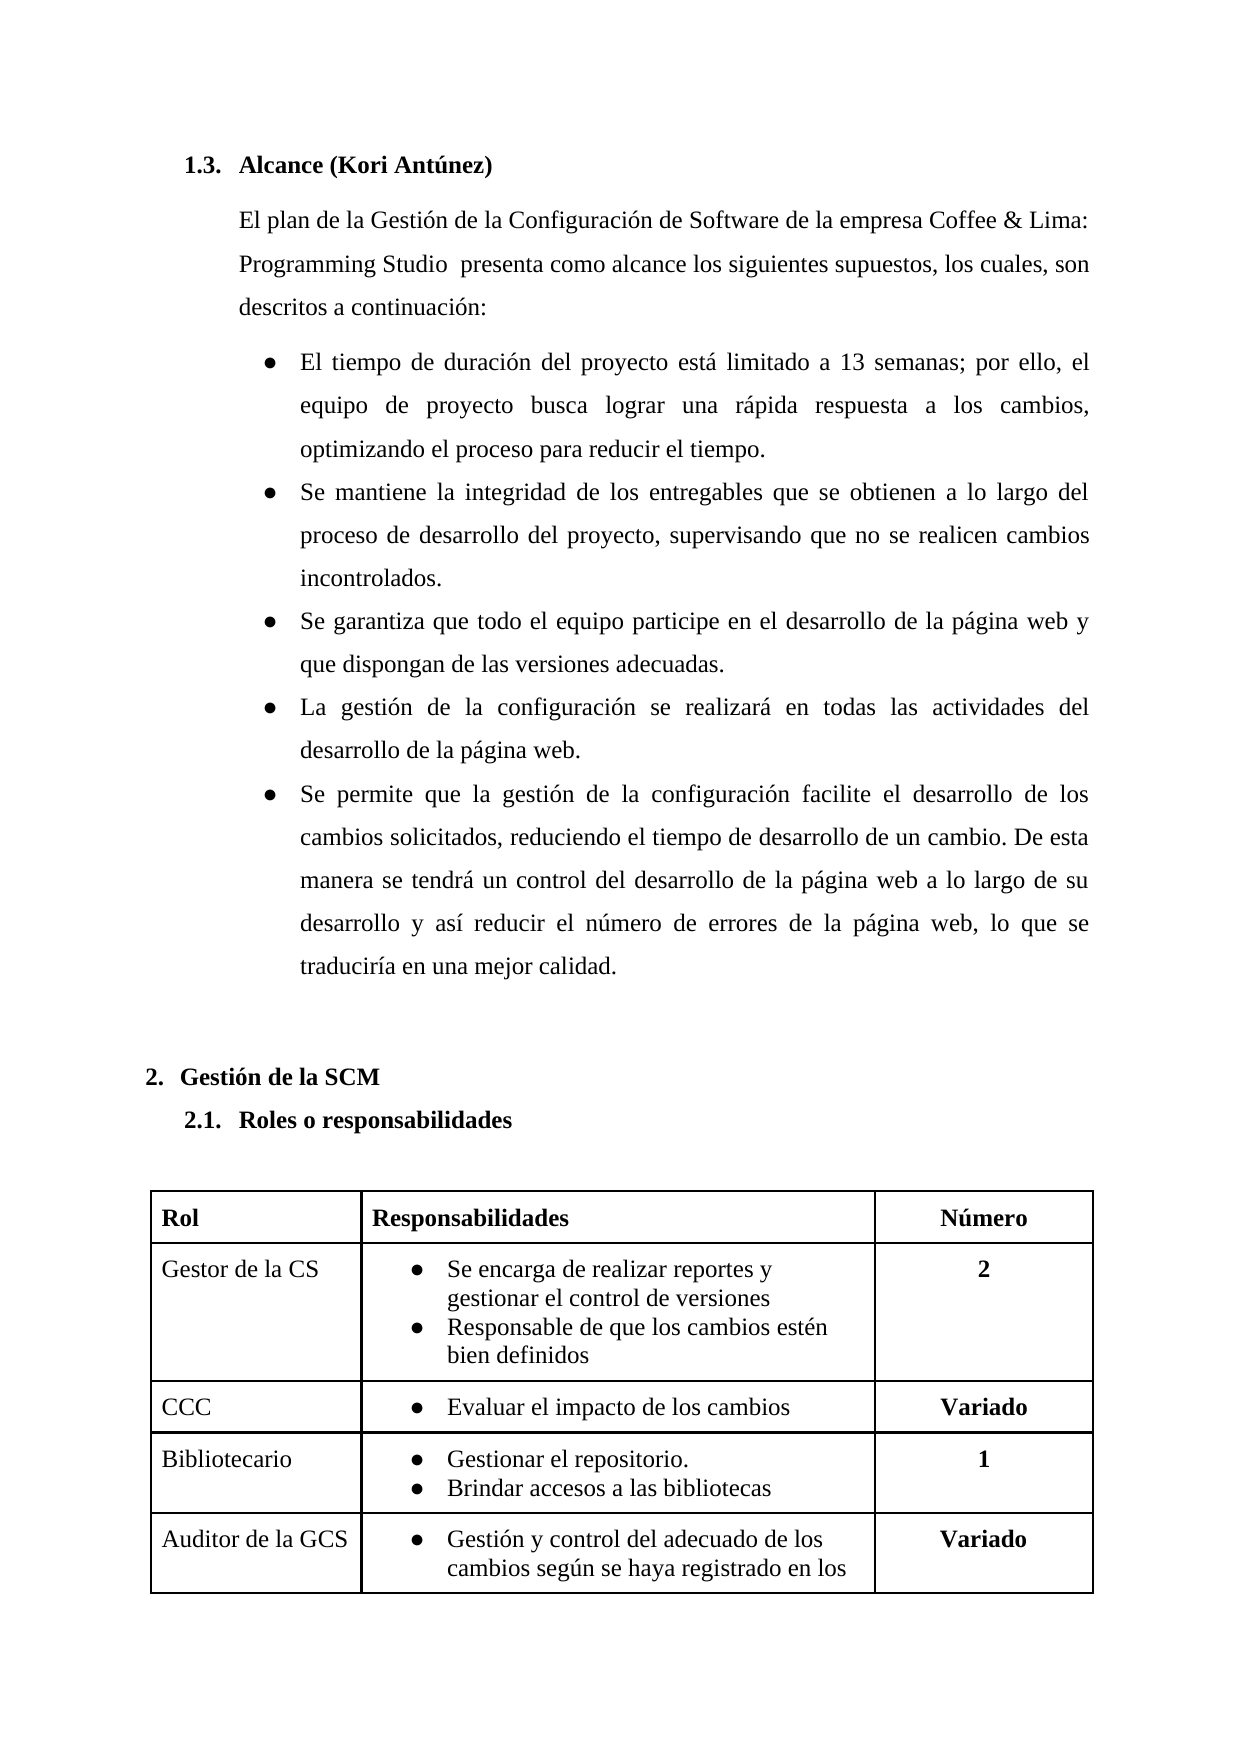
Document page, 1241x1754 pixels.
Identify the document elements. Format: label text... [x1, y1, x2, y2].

table_cell 1 [876, 1434, 1092, 1512]
table_header Responsabilidades [363, 1192, 874, 1242]
table_cell Se encarga de realizar reportes y gestionar el control de versiones Responsable de que los cambios estén bien definidos [363, 1244, 874, 1380]
table_cell Variado [876, 1514, 1092, 1592]
list Se permite que la gestión de la configuración facilite el desarrollo de los cambios solicitados, reduciendo el tiempo de desarrollo de un cambio. De esta manera se tendrá un control del desarrollo de la página web a lo largo de su desarrollo y así reducir el número de errores de la página web, lo que se traduciría en una mejor calidad. [262, 779, 1090, 980]
table_cell Gestor de la CS [152, 1244, 360, 1380]
table_cell Auditor de la GCS [152, 1514, 360, 1592]
table_cell CCC [152, 1382, 360, 1431]
table_cell Bibliotecario [152, 1434, 360, 1512]
table_cell Variado [876, 1382, 1092, 1431]
table_cell 2 [876, 1244, 1092, 1380]
subtitle Roles o responsabilidades [221, 1106, 1090, 1134]
list El tiempo de duración del proyecto está limitado a 13 semanas; por ello, el equipo de proyecto busca lograr una rápida respuesta a los cambios, optimizando el proceso para reducir el tiempo. [262, 347, 1090, 462]
table_cell Evaluar el impacto de los cambios [363, 1382, 874, 1431]
table_cell Gestionar el repositorio. Brindar accesos a las bibliotecas [363, 1434, 874, 1512]
list Se garantiza que todo el equipo participe en el desarrollo de la página web y que dispongan de las versiones adecuadas. [262, 606, 1090, 678]
table_header Número [876, 1192, 1092, 1242]
table_cell Gestión y control del adecuado de los cambios según se haya registrado en los documentos. [363, 1514, 874, 1592]
text El plan de la Gestión de la Configuración de Software de la empresa Coffee & Lima: Programming Studio presenta como alcance los siguientes supuestos, los cuales, son descritos a continuación: [238, 206, 1090, 321]
list La gestión de la configuración se realizará en todas las actividades del desarrollo de la página web. [262, 692, 1090, 764]
subtitle Alcance (Kori Antúnez) [221, 150, 1090, 179]
table_header Rol [152, 1192, 360, 1242]
subtitle Gestión de la SCM [164, 1062, 1090, 1091]
list Se mantiene la integridad de los entregables que se obtienen a lo largo del proceso de desarrollo del proyecto, supervisando que no se realicen cambios incontrolados. [262, 477, 1090, 592]
